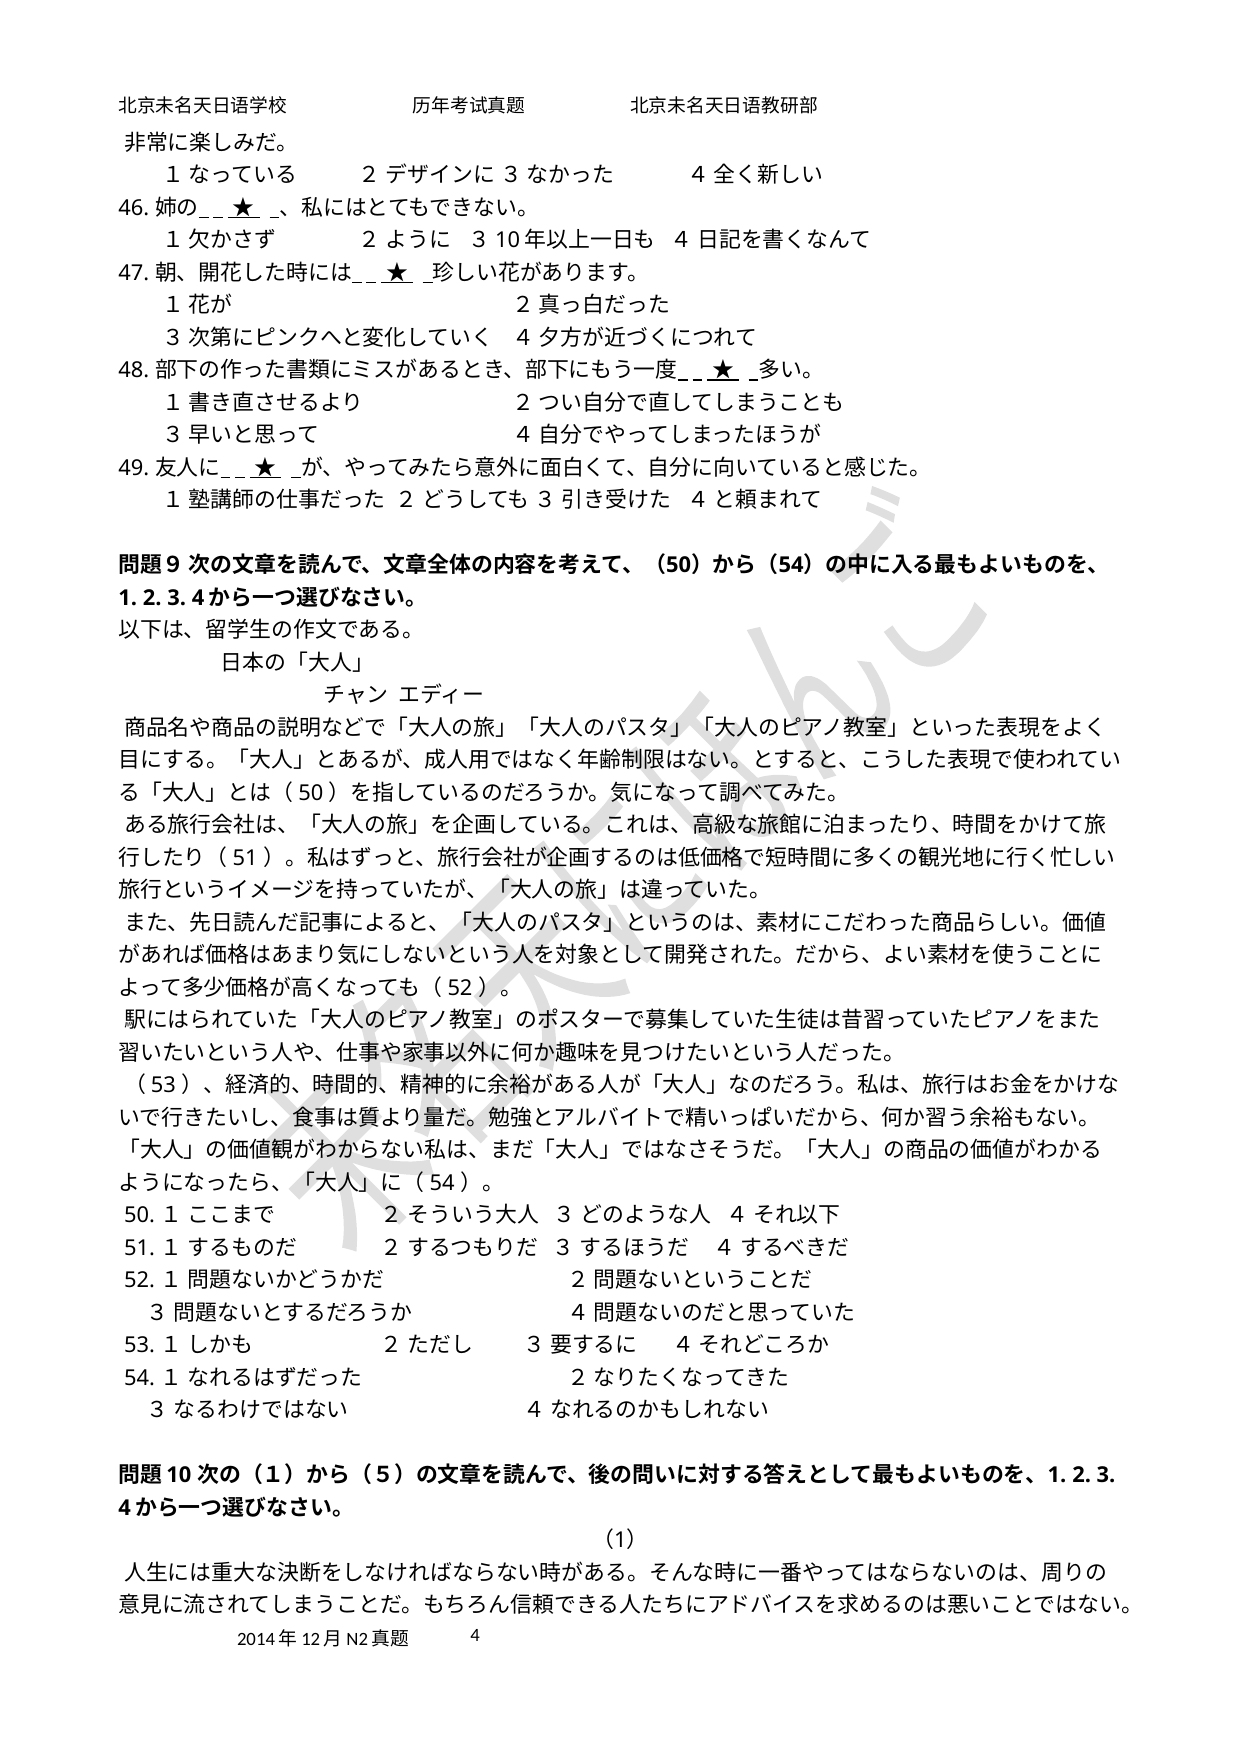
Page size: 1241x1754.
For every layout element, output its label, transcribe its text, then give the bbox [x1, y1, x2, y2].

text ３ 次第にピンクへと変化していく ４ 夕方が近づくにつれて [118, 319, 1122, 352]
text １ 書き直させるより ２ つい自分で直してしまうことも [118, 384, 1122, 417]
text 日本の「大人」 [118, 644, 1122, 677]
text １ 塾講師の仕事だった ２ どうしても ３ 引き受けた ４ と頼まれて [118, 482, 1122, 514]
text 問題10 次の（１）から（５）の文章を読んで、後の問いに対する答えとして最もよいものを、1. 2. 3. 4から一つ選びなさい。 [118, 1457, 1122, 1522]
text 49. 友人に ★ が、やってみたら意外に面白くて、自分に向いていると感じた。 [118, 449, 1122, 482]
text ３ 問題ないとするだろうか ４ 問題ないのだと思っていた [118, 1294, 1122, 1327]
text 51. １ するものだ ２ するつもりだ ３ するほうだ ４ するべきだ [118, 1229, 1122, 1262]
text ３ 早いと思って ４ 自分でやってしまったほうが [118, 417, 1122, 449]
text （1） [118, 1522, 1122, 1554]
text 人生には重大な決断をしなければならない時がある。そんな時に一番やってはならないのは、周りの意見に流されてしまうことだ。もちろん信頼できる人たちにアドバイスを求めるのは悪いことではない。 [118, 1554, 1122, 1619]
text 46. 姉の ★ 、私にはとてもできない。 [118, 189, 1122, 222]
text 商品名や商品の説明などで「大人の旅」「大人のパスタ」「大人のピアノ教室」といった表現をよく目にする。「大人」とあるが、成人用ではなく年齢制限はない。とすると、こうした表現で使われている「大人」とは（ 50 ）を指しているのだろうか。気になって調べてみた。 [118, 709, 1122, 807]
text 非常に楽しみだ。 [118, 124, 1122, 157]
text １ なっている ２ デザインに ３ なかった ４ 全く新しい [118, 157, 1122, 189]
text 52. １ 問題ないかどうかだ ２ 問題ないということだ [118, 1262, 1122, 1294]
text チャン エディー [118, 677, 1122, 709]
text 問題９ 次の文章を読んで、文章全体の内容を考えて、（50）から（54）の中に入る最もよいものを、 1. 2. 3. 4から一つ選びなさい。 [118, 547, 1122, 612]
text １ 欠かさず ２ ように ３ 10年以上一日も ４ 日記を書くなんて [118, 222, 1122, 254]
text ３ なるわけではない ４ なれるのかもしれない [118, 1392, 1122, 1424]
text １ 花が ２ 真っ白だった [118, 287, 1122, 319]
text 53. １ しかも ２ ただし ３ 要するに ４ それどころか [118, 1327, 1122, 1359]
text 47. 朝、開花した時には ★ 珍しい花があります。 [118, 254, 1122, 287]
text 駅にはられていた「大人のピアノ教室」のポスターで募集していた生徒は昔習っていたピアノをまた習いたいという人や、仕事や家事以外に何か趣味を見つけたいという人だった。 [118, 1002, 1122, 1067]
text 50. １ ここまで ２ そういう大人 ３ どのような人 ４ それ以下 [118, 1197, 1122, 1229]
text 54. １ なれるはずだった ２ なりたくなってきた [118, 1359, 1122, 1392]
text また、先日読んだ記事によると、「大人のパスタ」というのは、素材にこだわった商品らしい。価値があれば価格はあまり気にしないという人を対象として開発された。だから、よい素材を使うことによって多少価格が高くなっても（ 52 ）。 [118, 904, 1122, 1002]
text 以下は、留学生の作文である。 [118, 612, 1122, 644]
text （ 53 ）、経済的、時間的、精神的に余裕がある人が「大人」なのだろう。私は、旅行はお金をかけないで行きたいし、食事は質より量だ。勉強とアルバイトで精いっぱいだから、何か習う余裕もない。「大人」の価値観がわからない私は、まだ「大人」ではなさそうだ。「大人」の商品の価値がわかるようになったら、「大人」に（ 54 ）。 [118, 1067, 1122, 1197]
text ある旅行会社は、「大人の旅」を企画している。これは、高級な旅館に泊まったり、時間をかけて旅行したり（ 51 ）。私はずっと、旅行会社が企画するのは低価格で短時間に多くの観光地に行く忙しい旅行というイメージを持っていたが、「大人の旅」は違っていた。 [118, 807, 1122, 904]
text 48. 部下の作った書類にミスがあるとき、部下にもう一度 ★ 多い。 [118, 352, 1122, 384]
